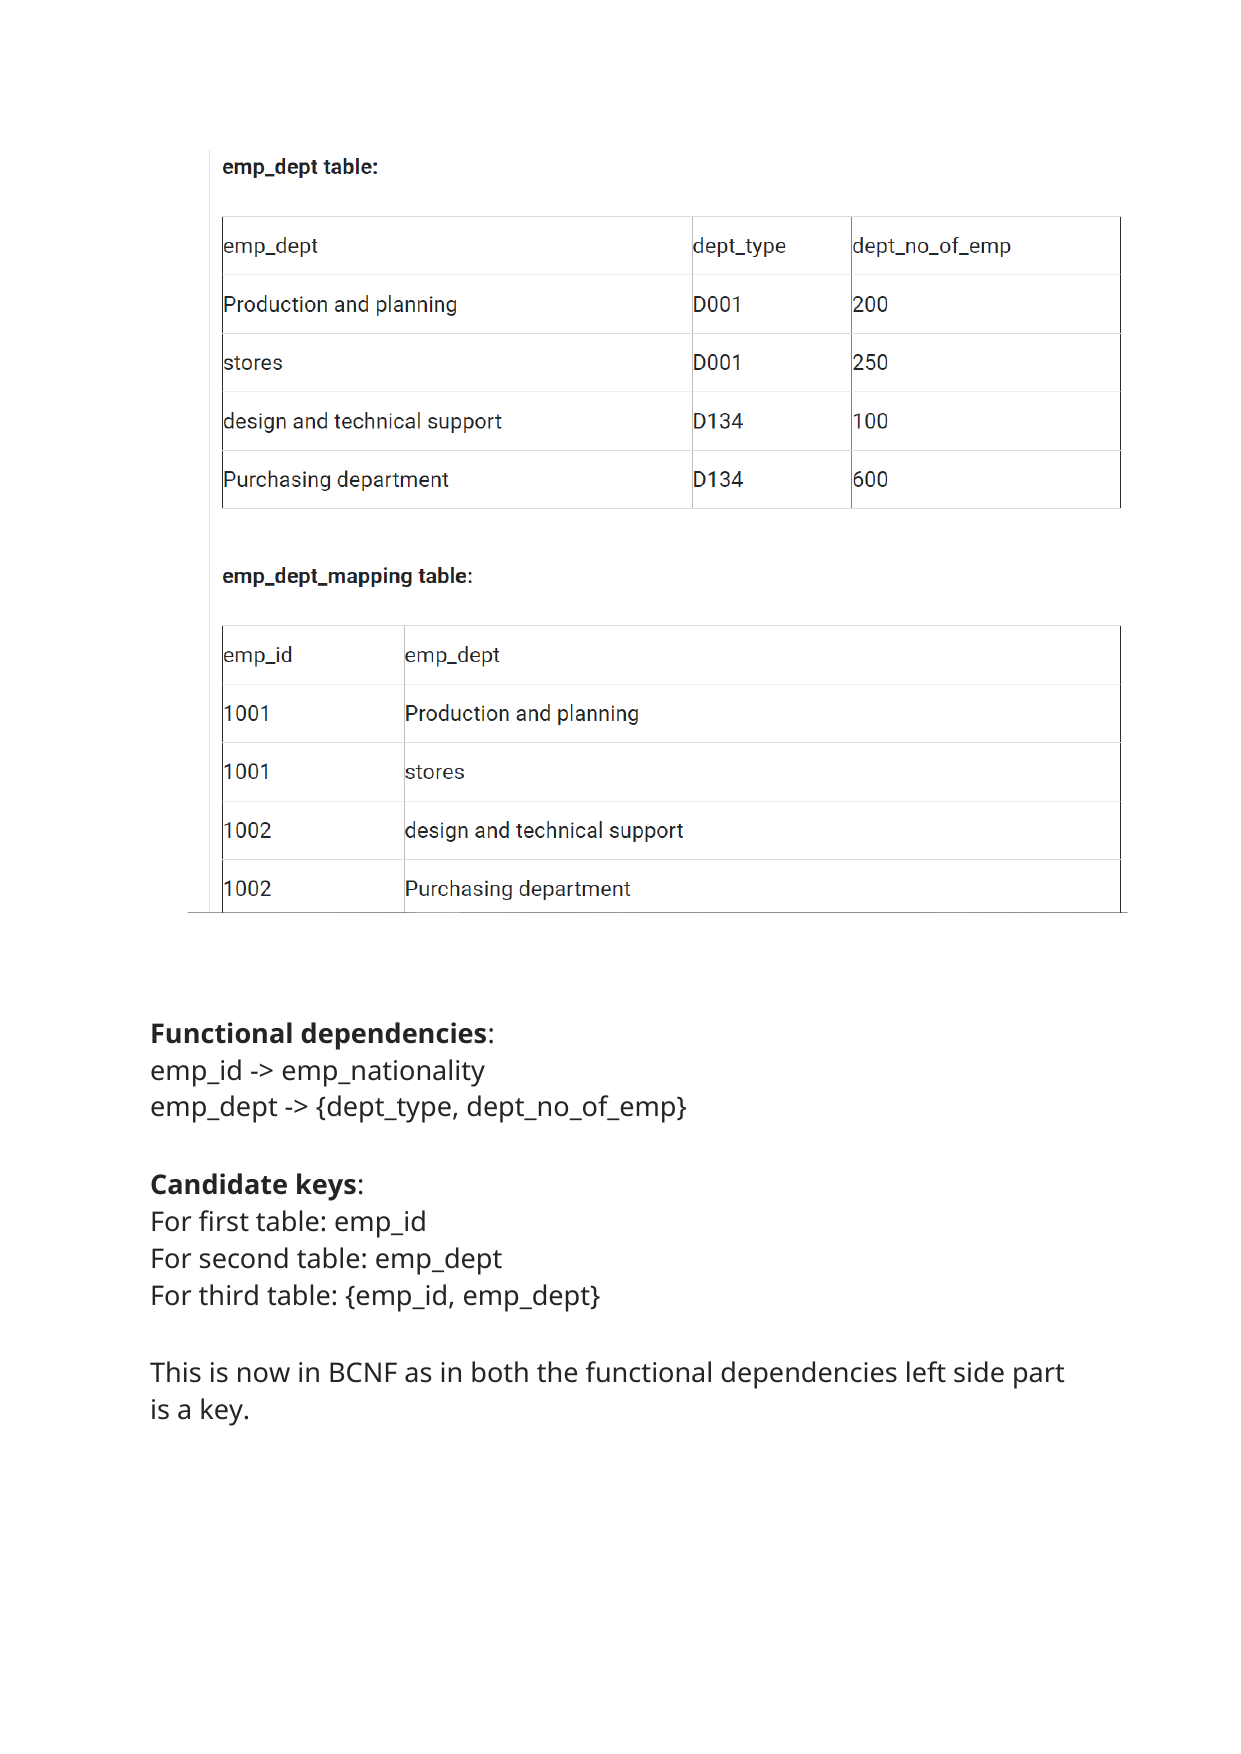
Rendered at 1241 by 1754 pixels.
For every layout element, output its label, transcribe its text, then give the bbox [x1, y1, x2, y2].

text This is now in BCNF as in both the functional dependencies left side part is a key. [150, 1353, 1090, 1427]
text Candidate keys: For first table: emp_id For second table: emp_dept For third table: {emp_id, emp_dept} [150, 1165, 1090, 1313]
text Functional dependencies: emp_id -> emp_nationality emp_dept -> {dept_type, dept_no_of_emp} [150, 1014, 1090, 1125]
picture [187, 150, 1128, 913]
